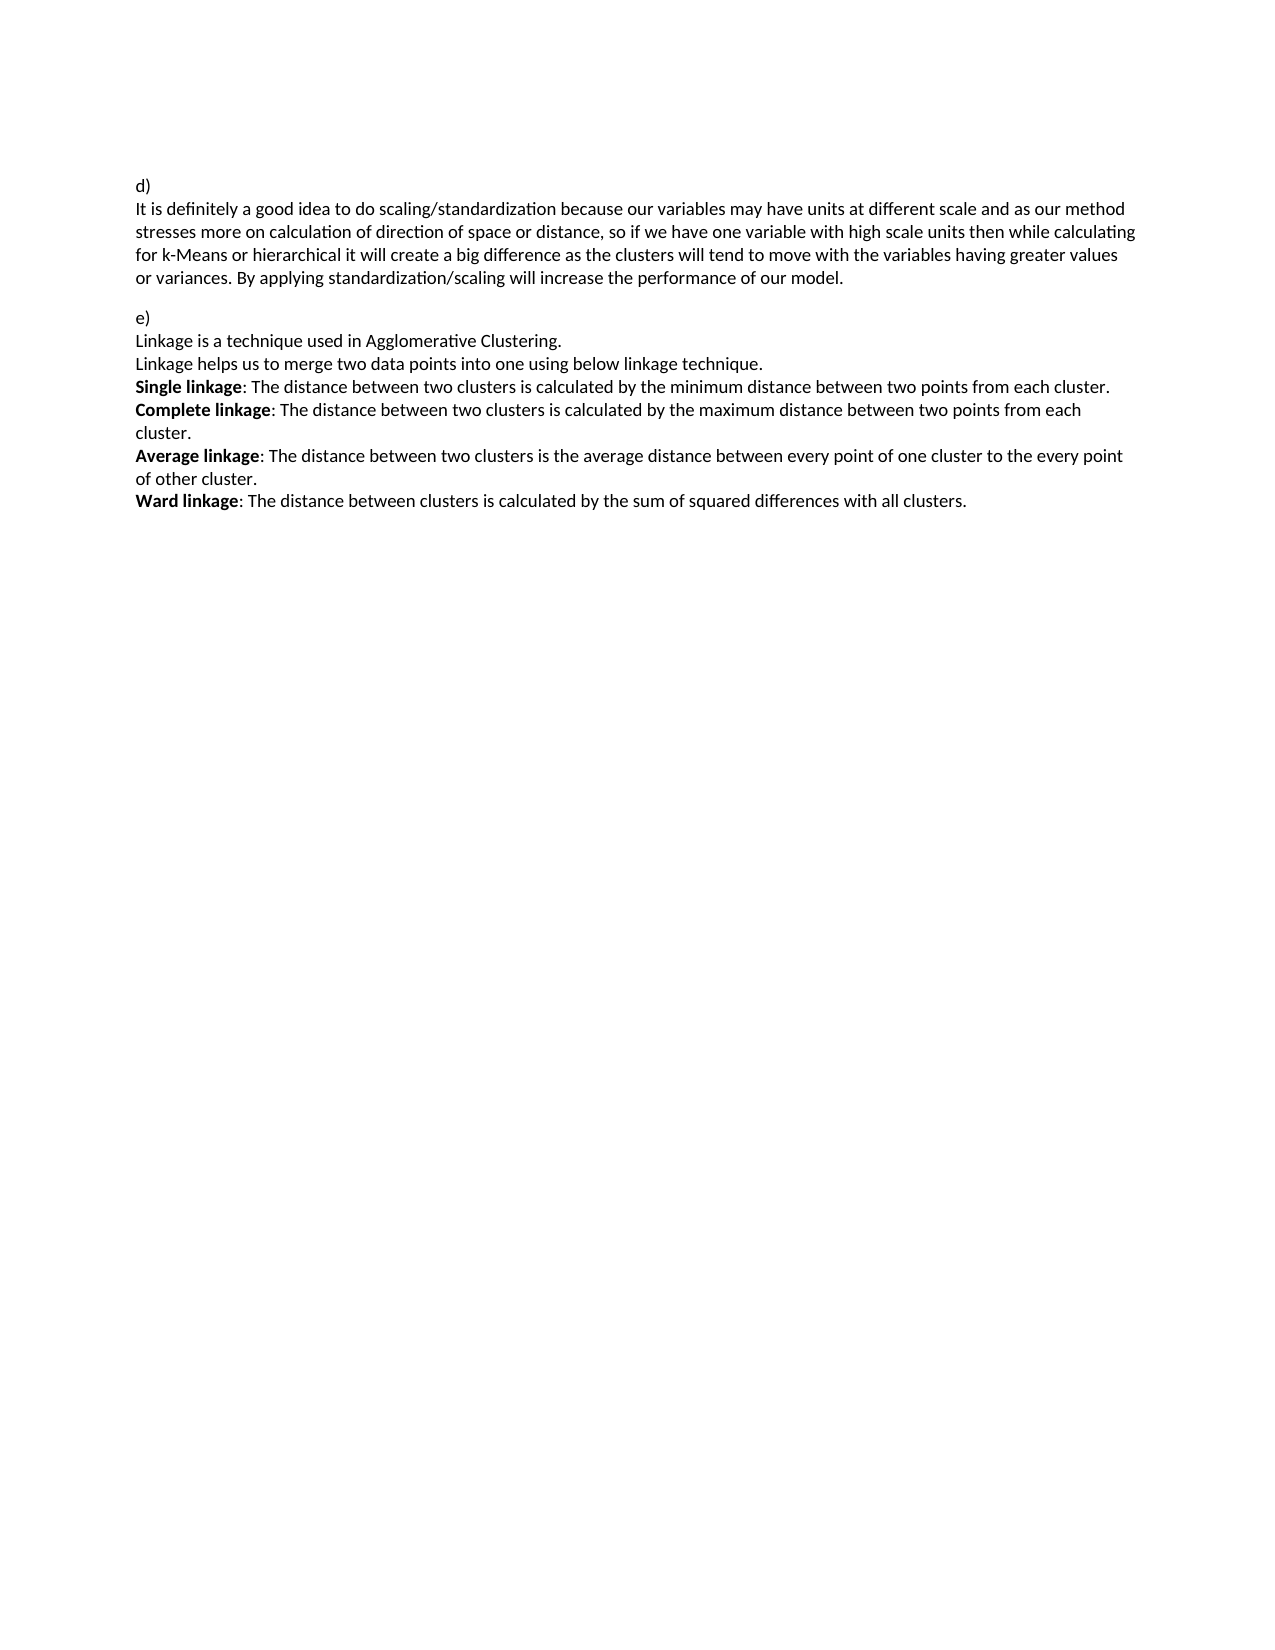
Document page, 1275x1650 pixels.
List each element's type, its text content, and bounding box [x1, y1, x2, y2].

text It is definitely a good idea to do scaling/standardization because our variables may have units at different scale and as our method stresses more on calculation of direction of space or distance, so if we have one variable with high scale units then while calculating for k-Means or hierarchical it will create a big difference as the clusters will tend to move with the variables having greater values or variances. By applying standardization/scaling will increase the performance of our model. [135, 197, 1139, 289]
text Ward linkage: The distance between clusters is calculated by the sum of squared differences with all clusters. [135, 490, 1139, 513]
text Complete linkage: The distance between two clusters is calculated by the maximum distance between two points from each cluster. [135, 398, 1139, 444]
text Linkage is a technique used in Agglomerative Clustering. [135, 329, 1139, 352]
text Average linkage: The distance between two clusters is the average distance between every point of one cluster to the every point of other cluster. [135, 444, 1139, 490]
text d) [135, 174, 1139, 197]
text e) [135, 306, 1139, 329]
text Single linkage: The distance between two clusters is calculated by the minimum distance between two points from each cluster. [135, 375, 1139, 398]
text Linkage helps us to merge two data points into one using below linkage technique. [135, 352, 1139, 375]
